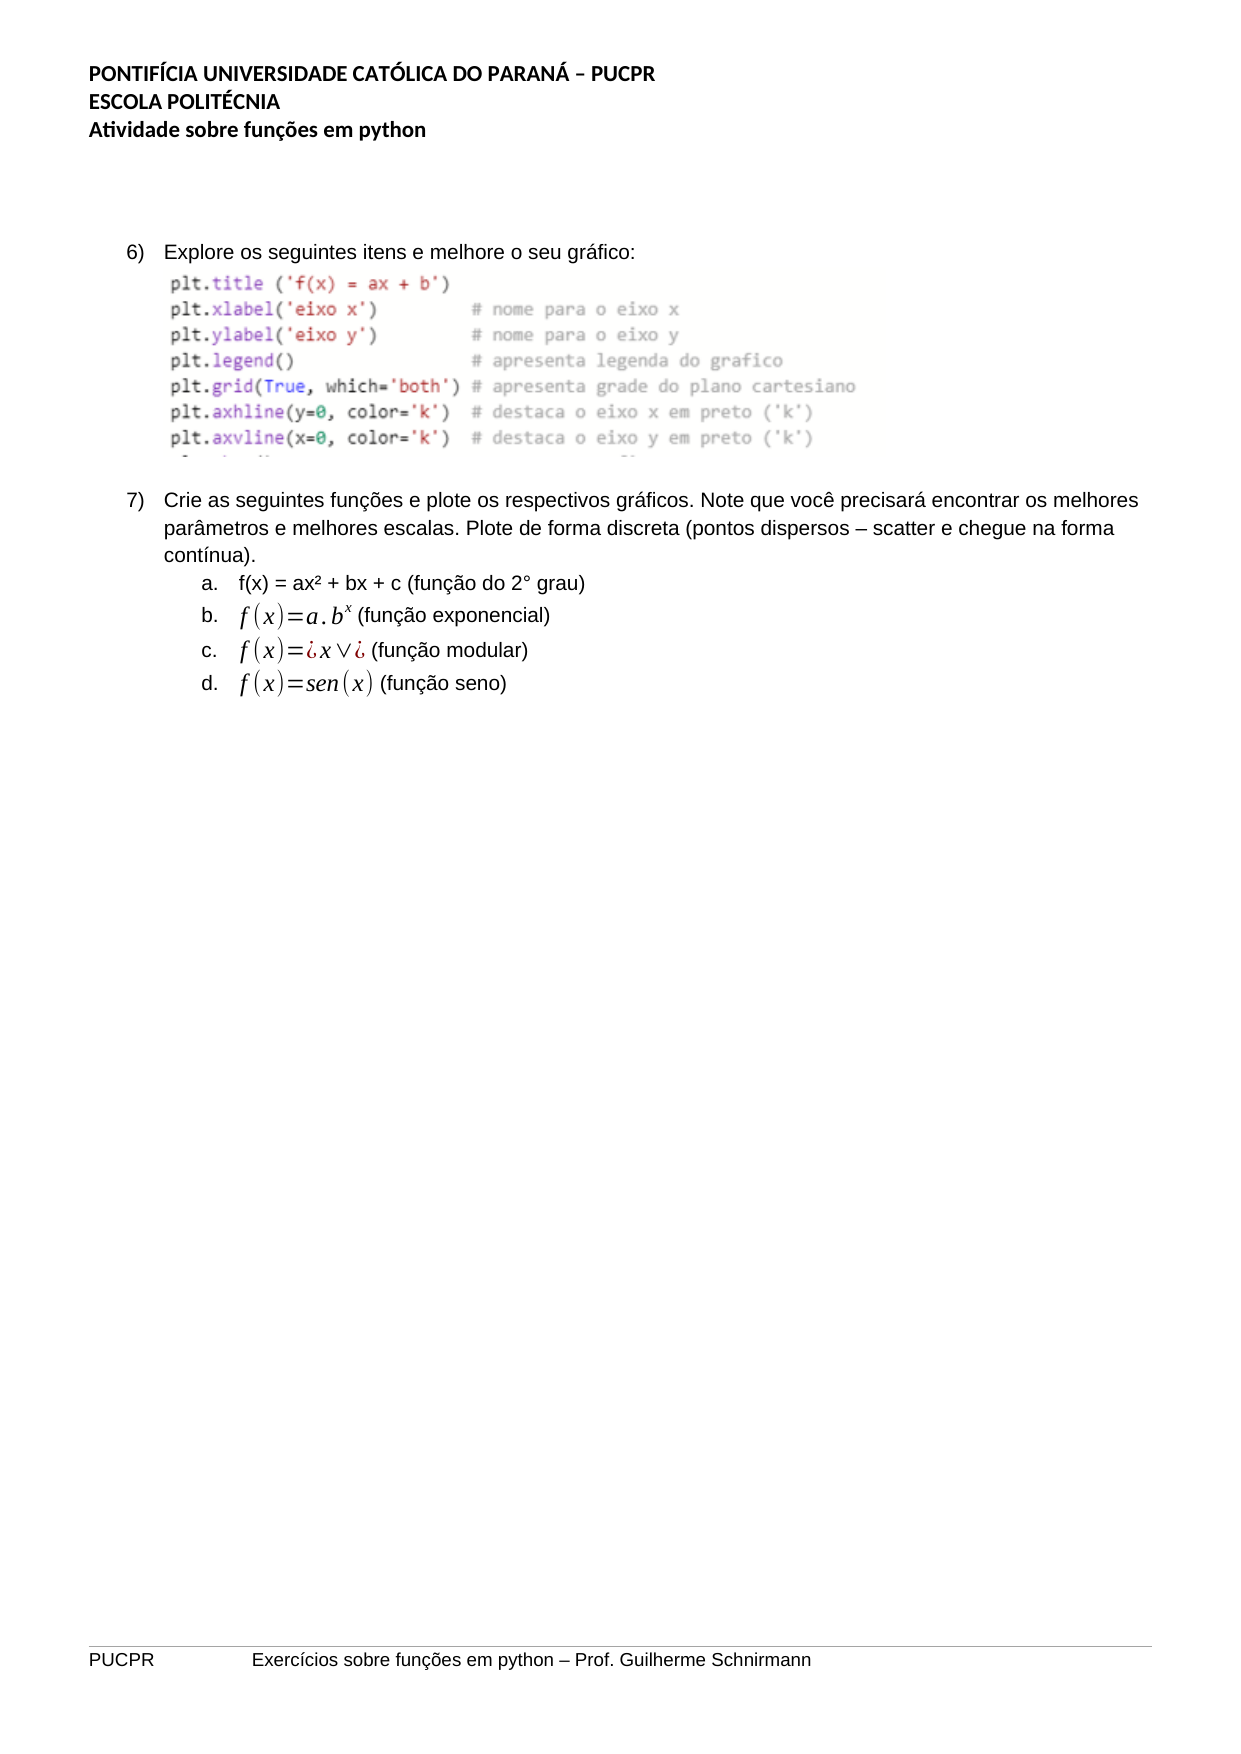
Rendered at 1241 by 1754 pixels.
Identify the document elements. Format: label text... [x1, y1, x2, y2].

list Explore os seguintes itens e melhore o seu gráfico: [126, 240, 1152, 264]
list Crie as seguintes funções e plote os respectivos gráficos. Note que você precisará encontrar os melhores parâmetros e melhores escalas. Plote de forma discreta (pontos dispersos – scatter e chegue na forma contínua). [126, 488, 1152, 567]
list (função exponencial) [201, 598, 1152, 631]
list f(x) = ax² + bx + c (função do 2° grau) [201, 571, 1152, 594]
list (função modular) [201, 634, 1152, 664]
picture [163, 267, 886, 457]
list (função seno) [201, 668, 1152, 698]
